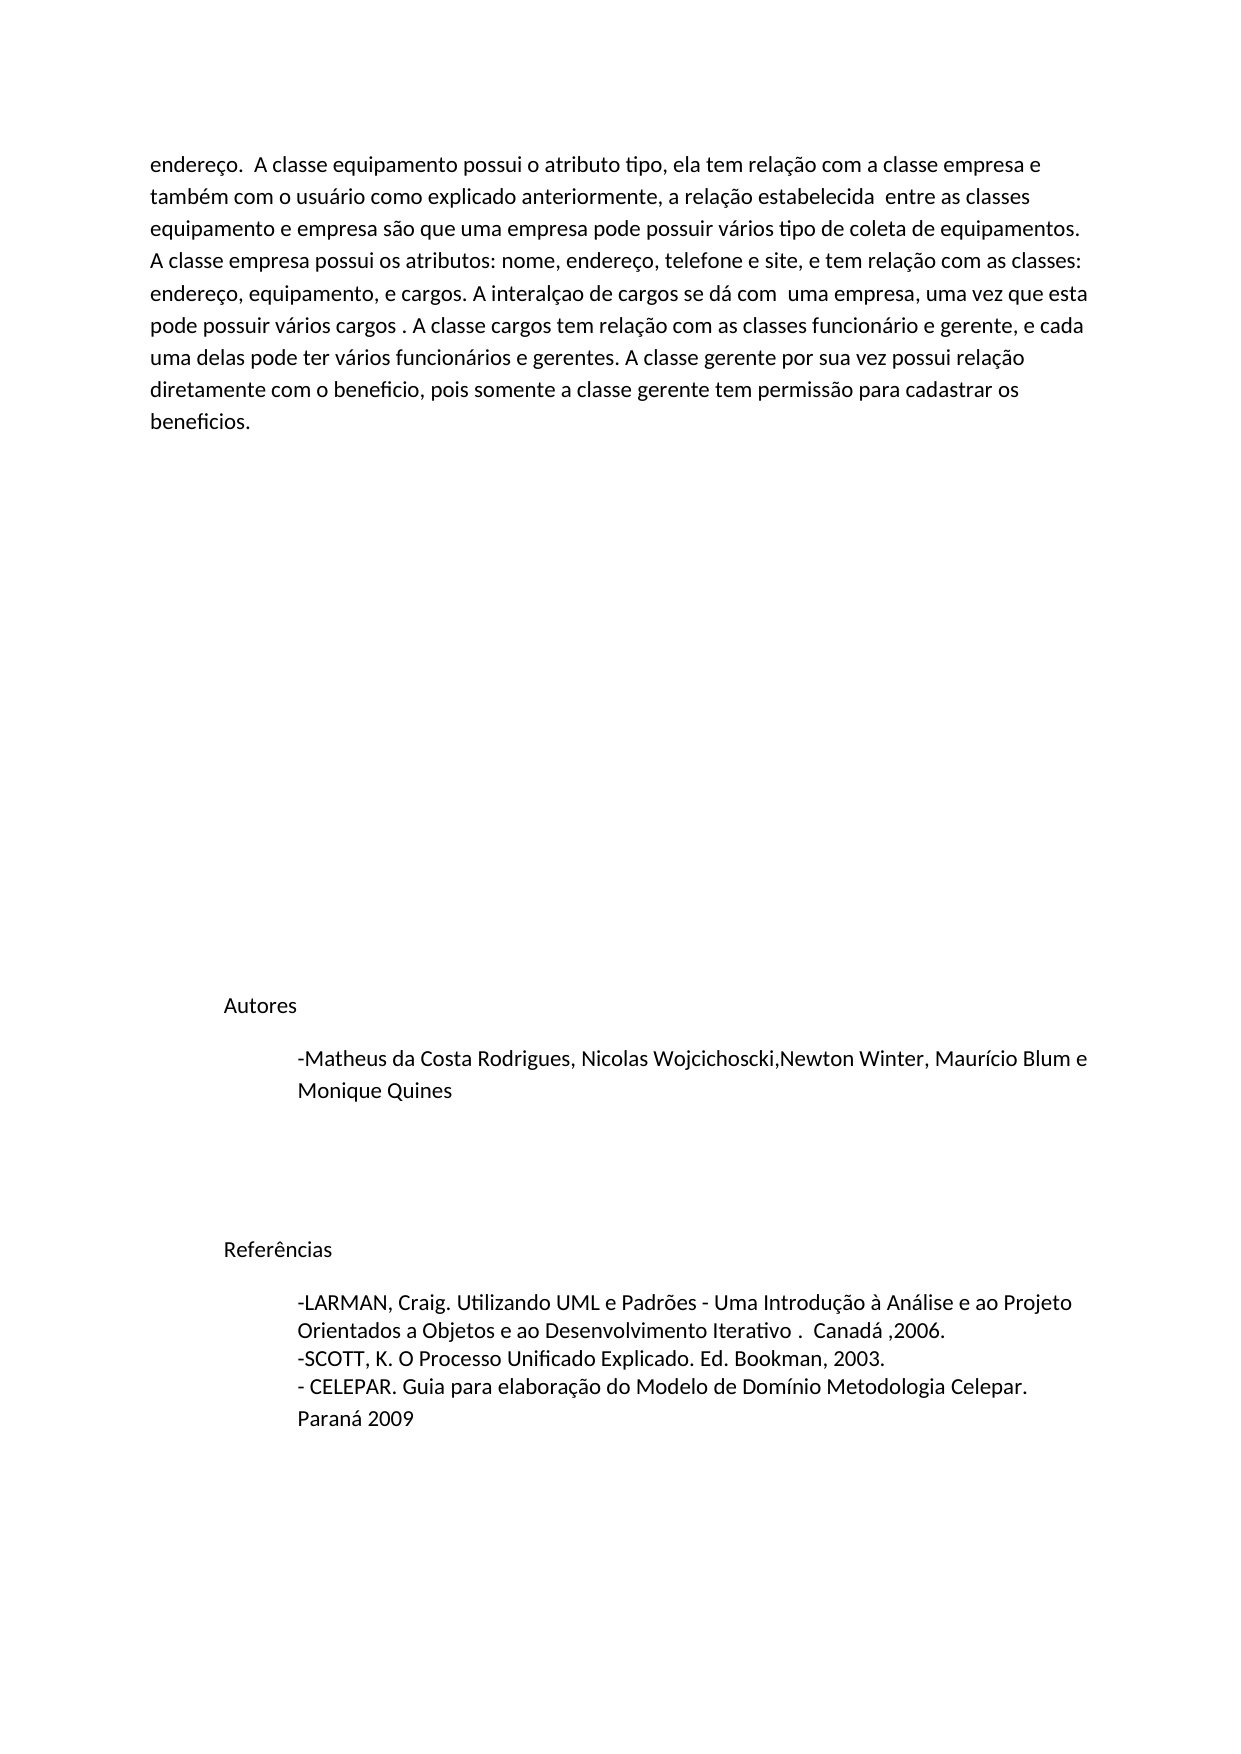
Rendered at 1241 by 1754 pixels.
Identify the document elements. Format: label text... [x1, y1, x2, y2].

text Autores [150, 991, 1090, 1019]
text Referências [150, 1235, 1090, 1263]
text -LARMAN, Craig. Utilizando UML e Padrões - Uma Introdução à Análise e ao Projeto Orientados a Objetos e ao Desenvolvimento Iterativo . Canadá ,2006. [297, 1288, 1090, 1344]
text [150, 150, 1090, 436]
text -SCOTT, K. O Processo Unificado Explicado. Ed. Bookman, 2003. [225, 1344, 1090, 1372]
text - CELEPAR. Guia para elaboração do Modelo de Domínio Metodologia Celepar. Paraná 2009 [297, 1372, 1090, 1432]
text -Matheus da Costa Rodrigues, Nicolas Wojcichoscki,Newton Winter, Maurício Blum e Monique Quines [297, 1044, 1090, 1104]
